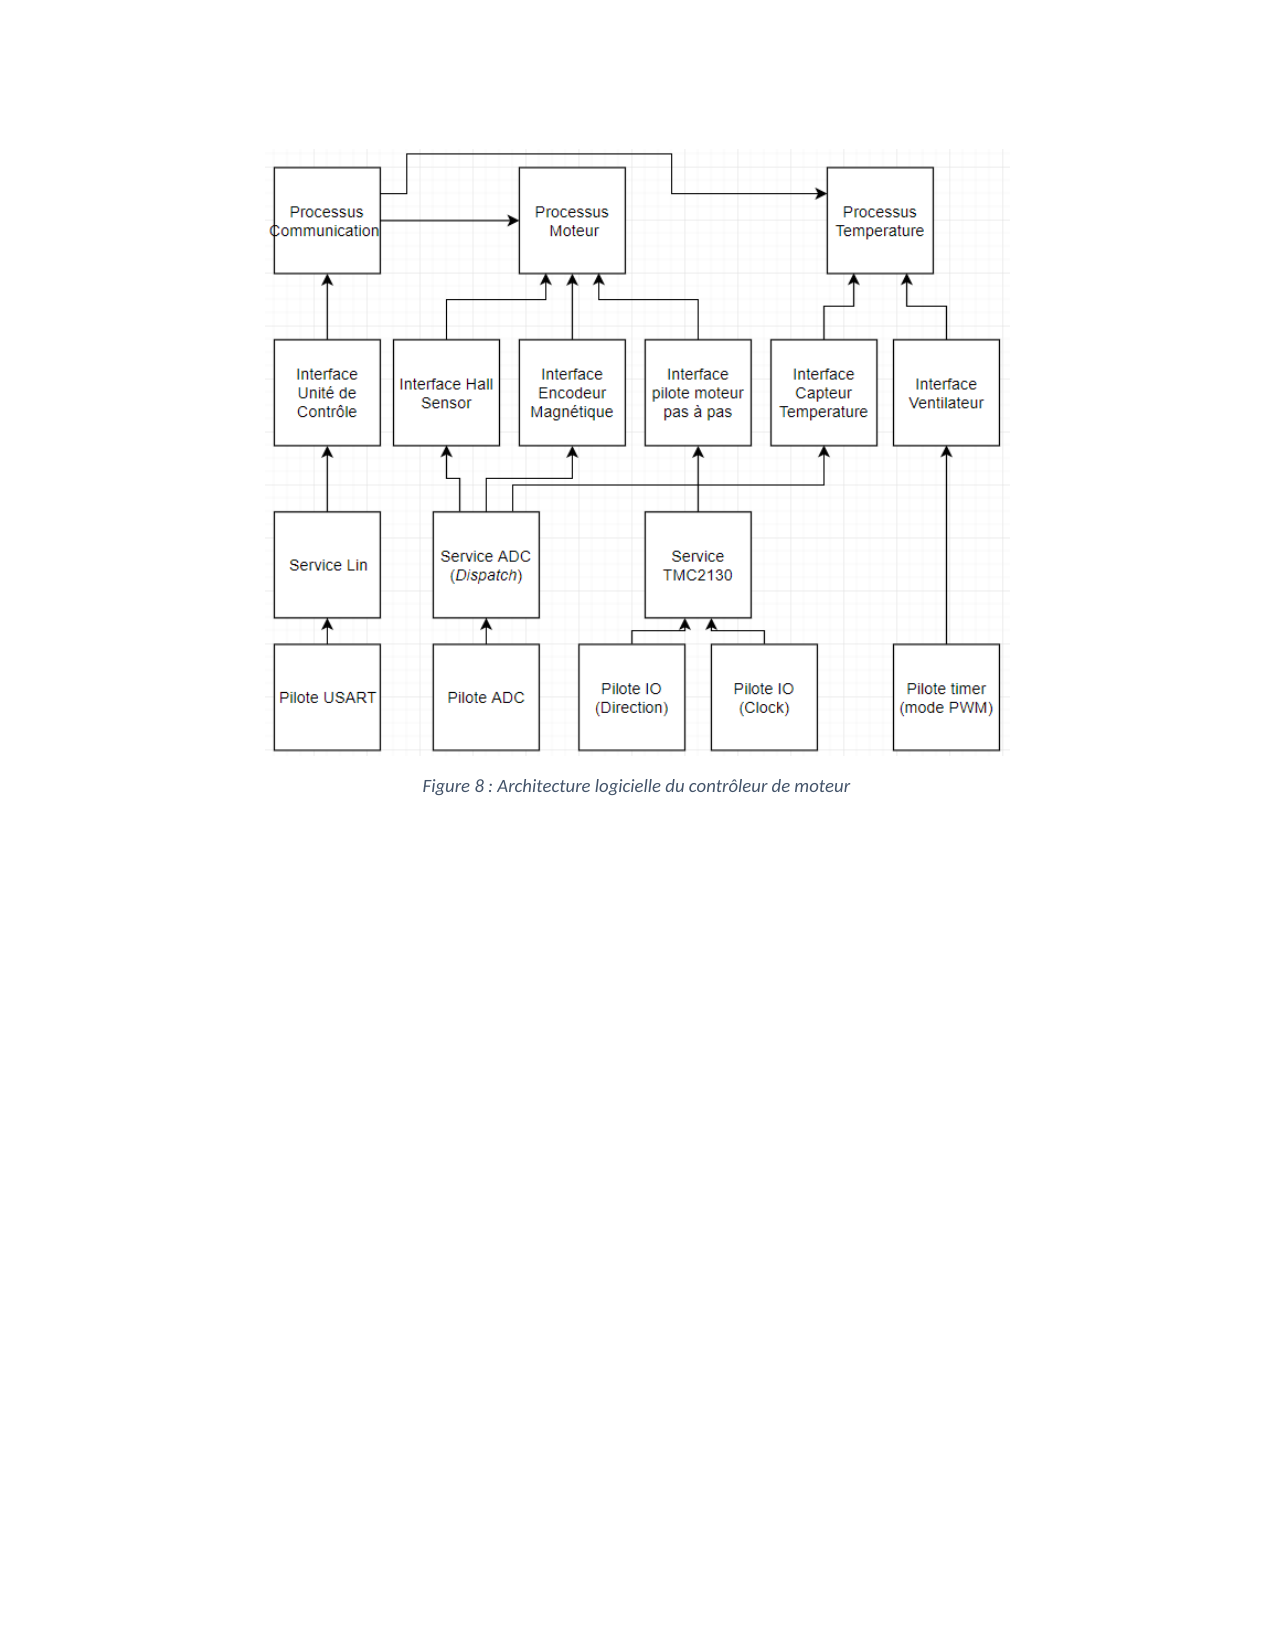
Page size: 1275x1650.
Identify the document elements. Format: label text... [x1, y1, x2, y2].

text Figure 8 : Architecture logicielle du contrôleur de moteur [187, 774, 1087, 797]
picture [265, 149, 1010, 756]
